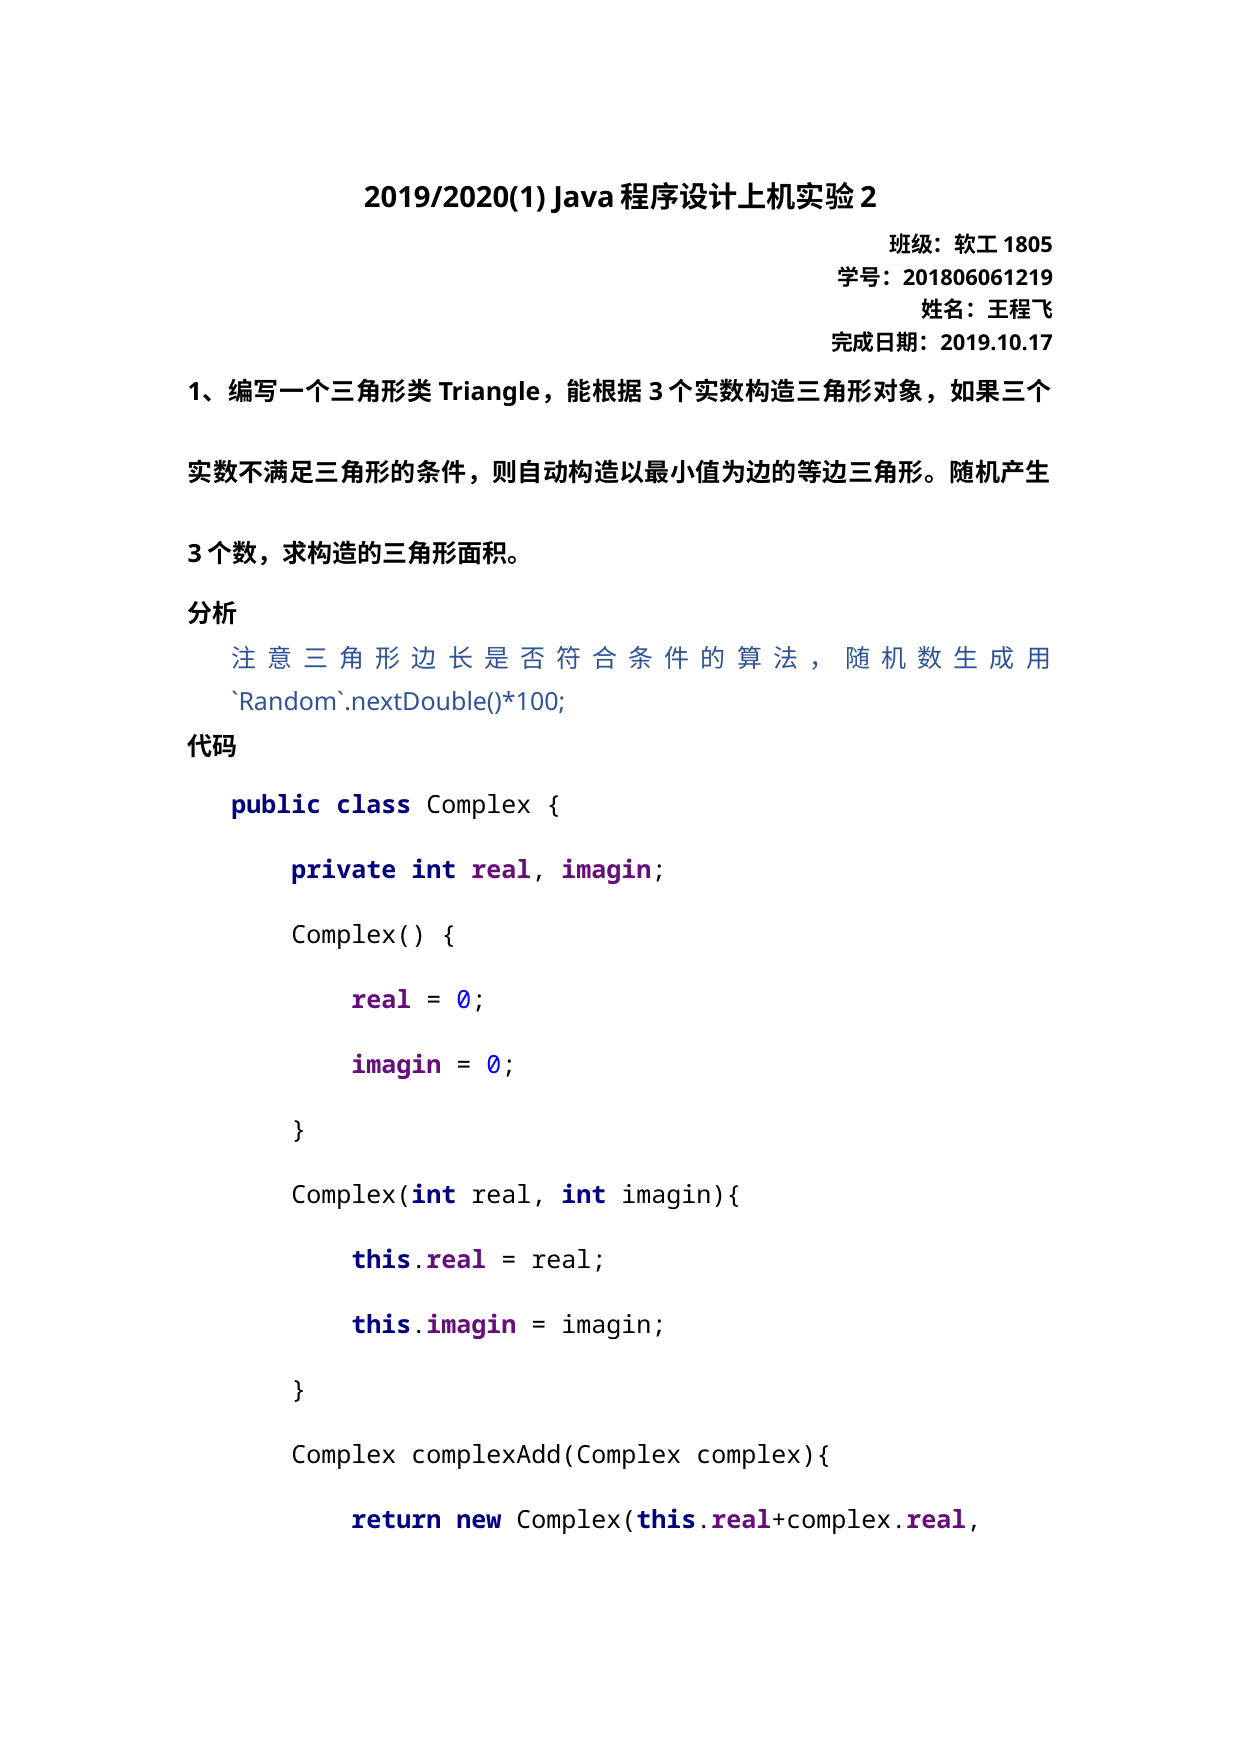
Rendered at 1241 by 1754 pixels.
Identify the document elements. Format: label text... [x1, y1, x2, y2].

text 分析 [187, 593, 1053, 630]
text 学号：201806061219 [187, 259, 1053, 292]
text 完成日期：2019.10.17 [187, 324, 1053, 357]
text 注意三角形边长是否符合条件的算法，随机数生成用`Random`.nextDouble()*100; [231, 639, 1053, 718]
text 1、编写一个三角形类Triangle，能根据3个实数构造三角形对象，如果三个实数不满足三角形的条件，则自动构造以最小值为边的等边三角形。随机产生3个数，求构造的三角形面积。 [187, 357, 1053, 584]
text 姓名：王程飞 [187, 292, 1053, 324]
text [231, 771, 1053, 1551]
text 2019/2020(1) Java程序设计上机实验2 [187, 162, 1053, 227]
text 代码 [187, 726, 1053, 762]
text 班级：软工1805 [187, 227, 1053, 259]
